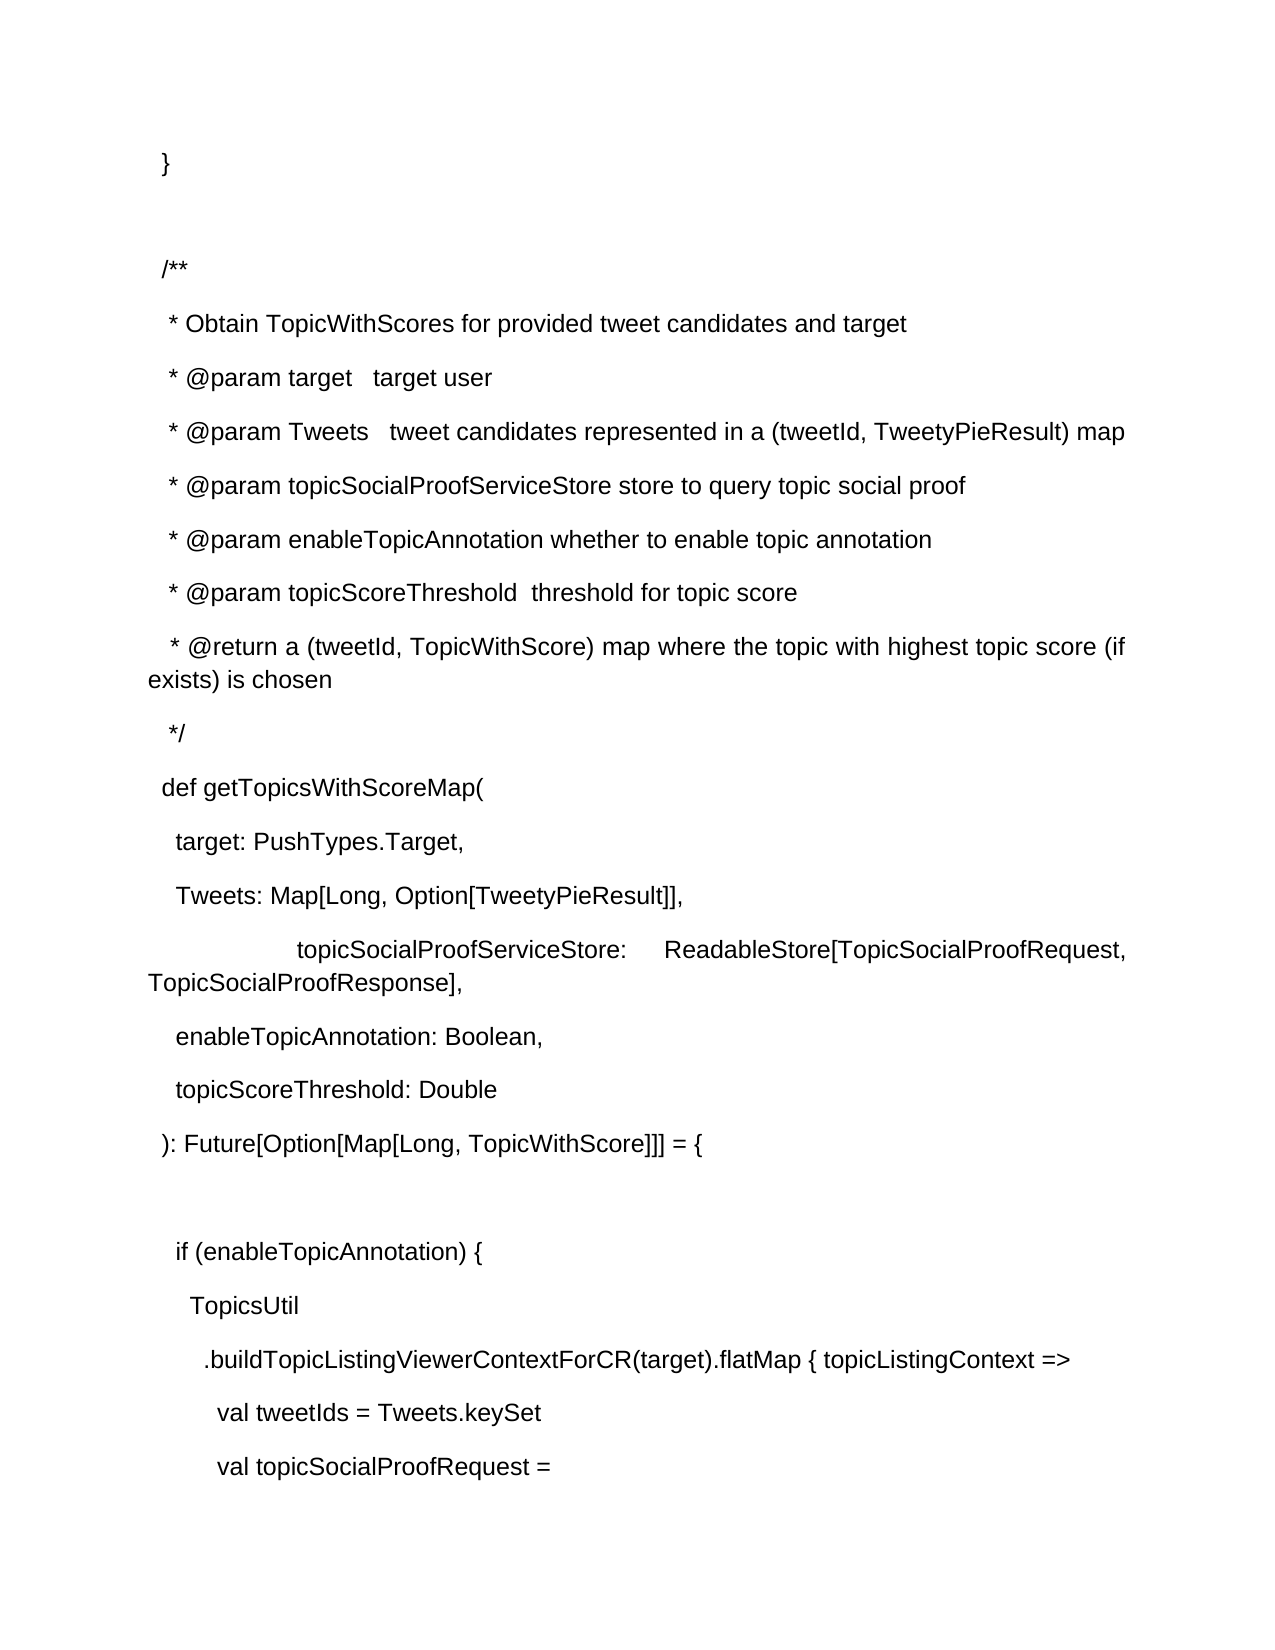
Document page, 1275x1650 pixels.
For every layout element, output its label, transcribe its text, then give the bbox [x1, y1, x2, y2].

text * @param target target user [148, 363, 1127, 392]
text val tweetIds = Tweets.keySet [148, 1398, 1127, 1427]
text if (enableTopicAnnotation) { [148, 1237, 1127, 1266]
text target: PushTypes.Target, [148, 827, 1127, 856]
text * @return a (tweetId, TopicWithScore) map where the topic with highest topic score (if exists) is chosen [148, 632, 1127, 694]
text topicSocialProofServiceStore: ReadableStore[TopicSocialProofRequest, TopicSocialProofResponse], [148, 934, 1127, 996]
text */ [148, 719, 1127, 748]
text TopicsUtil [148, 1291, 1127, 1319]
text } [148, 148, 1127, 176]
text def getTopicsWithScoreMap( [148, 773, 1127, 802]
text * Obtain TopicWithScores for provided tweet candidates and target [148, 309, 1127, 338]
text * @param topicScoreThreshold threshold for topic score [148, 578, 1127, 607]
text * @param enableTopicAnnotation whether to enable topic annotation [148, 524, 1127, 553]
text val topicSocialProofRequest = [148, 1452, 1127, 1481]
text Tweets: Map[Long, Option[TweetyPieResult]], [148, 881, 1127, 909]
text enableTopicAnnotation: Boolean, [148, 1021, 1127, 1050]
text .buildTopicListingViewerContextForCR(target).flatMap { topicListingContext => [148, 1344, 1127, 1373]
text ): Future[Option[Map[Long, TopicWithScore]]] = { [148, 1129, 1127, 1158]
text /** [148, 255, 1127, 284]
text * @param topicSocialProofServiceStore store to query topic social proof [148, 471, 1127, 499]
text * @param Tweets tweet candidates represented in a (tweetId, TweetyPieResult) map [148, 417, 1127, 446]
text topicScoreThreshold: Double [148, 1075, 1127, 1104]
